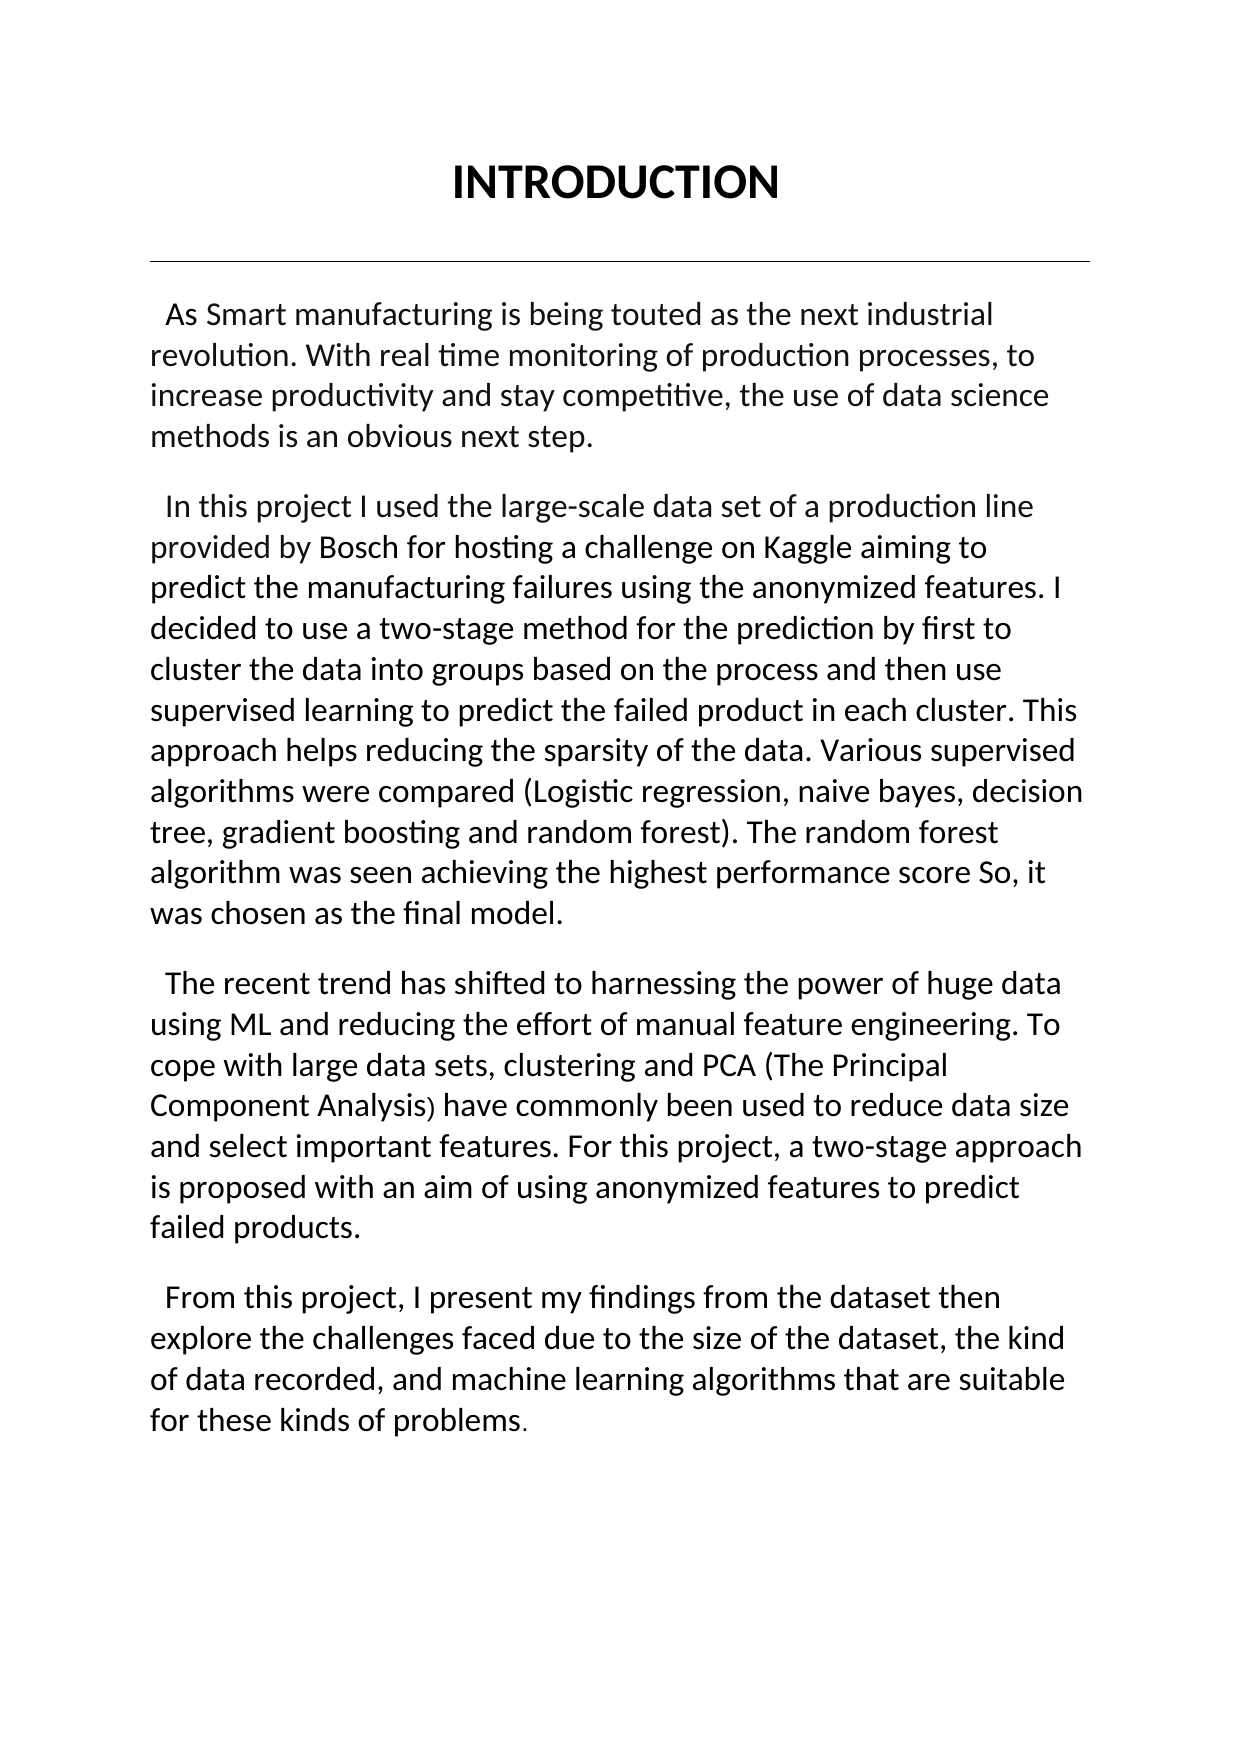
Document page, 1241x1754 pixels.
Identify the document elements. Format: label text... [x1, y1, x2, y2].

text From this project, I present my findings from the dataset then explore the challenges faced due to the size of the dataset, the kind of data recorded, and machine learning algorithms that are suitable for these kinds of problems. [150, 1276, 1090, 1439]
text INTRODUCTION [150, 150, 1090, 211]
text In this project I used the large-scale data set of a production line provided by Bosch for hosting a challenge on Kaggle aiming to predict the manufacturing failures using the anonymized features. I decided to use a two-stage method for the prediction by first to cluster the data into groups based on the process and then use supervised learning to predict the failed product in each cluster. This approach helps reducing the sparsity of the data. Various supervised algorithms were compared (Logistic regression, naive bayes, decision tree, gradient boosting and random forest). The random forest algorithm was seen achieving the highest performance score So, it was chosen as the final model. [150, 485, 1090, 933]
text As Smart manufacturing is being touted as the next industrial revolution. With real time monitoring of production processes, to increase productivity and stay competitive, the use of data science methods is an obvious next step. [594, 293, 1090, 456]
text The recent trend has shifted to harnessing the power of huge data using ML and reducing the effort of manual feature engineering. To cope with large data sets, clustering and PCA (The Principal Component Analysis) have commonly been used to reduce data size and select important features. For this project, a two-stage approach is proposed with an aim of using anonymized features to predict failed products. [150, 962, 1090, 1247]
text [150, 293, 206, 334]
